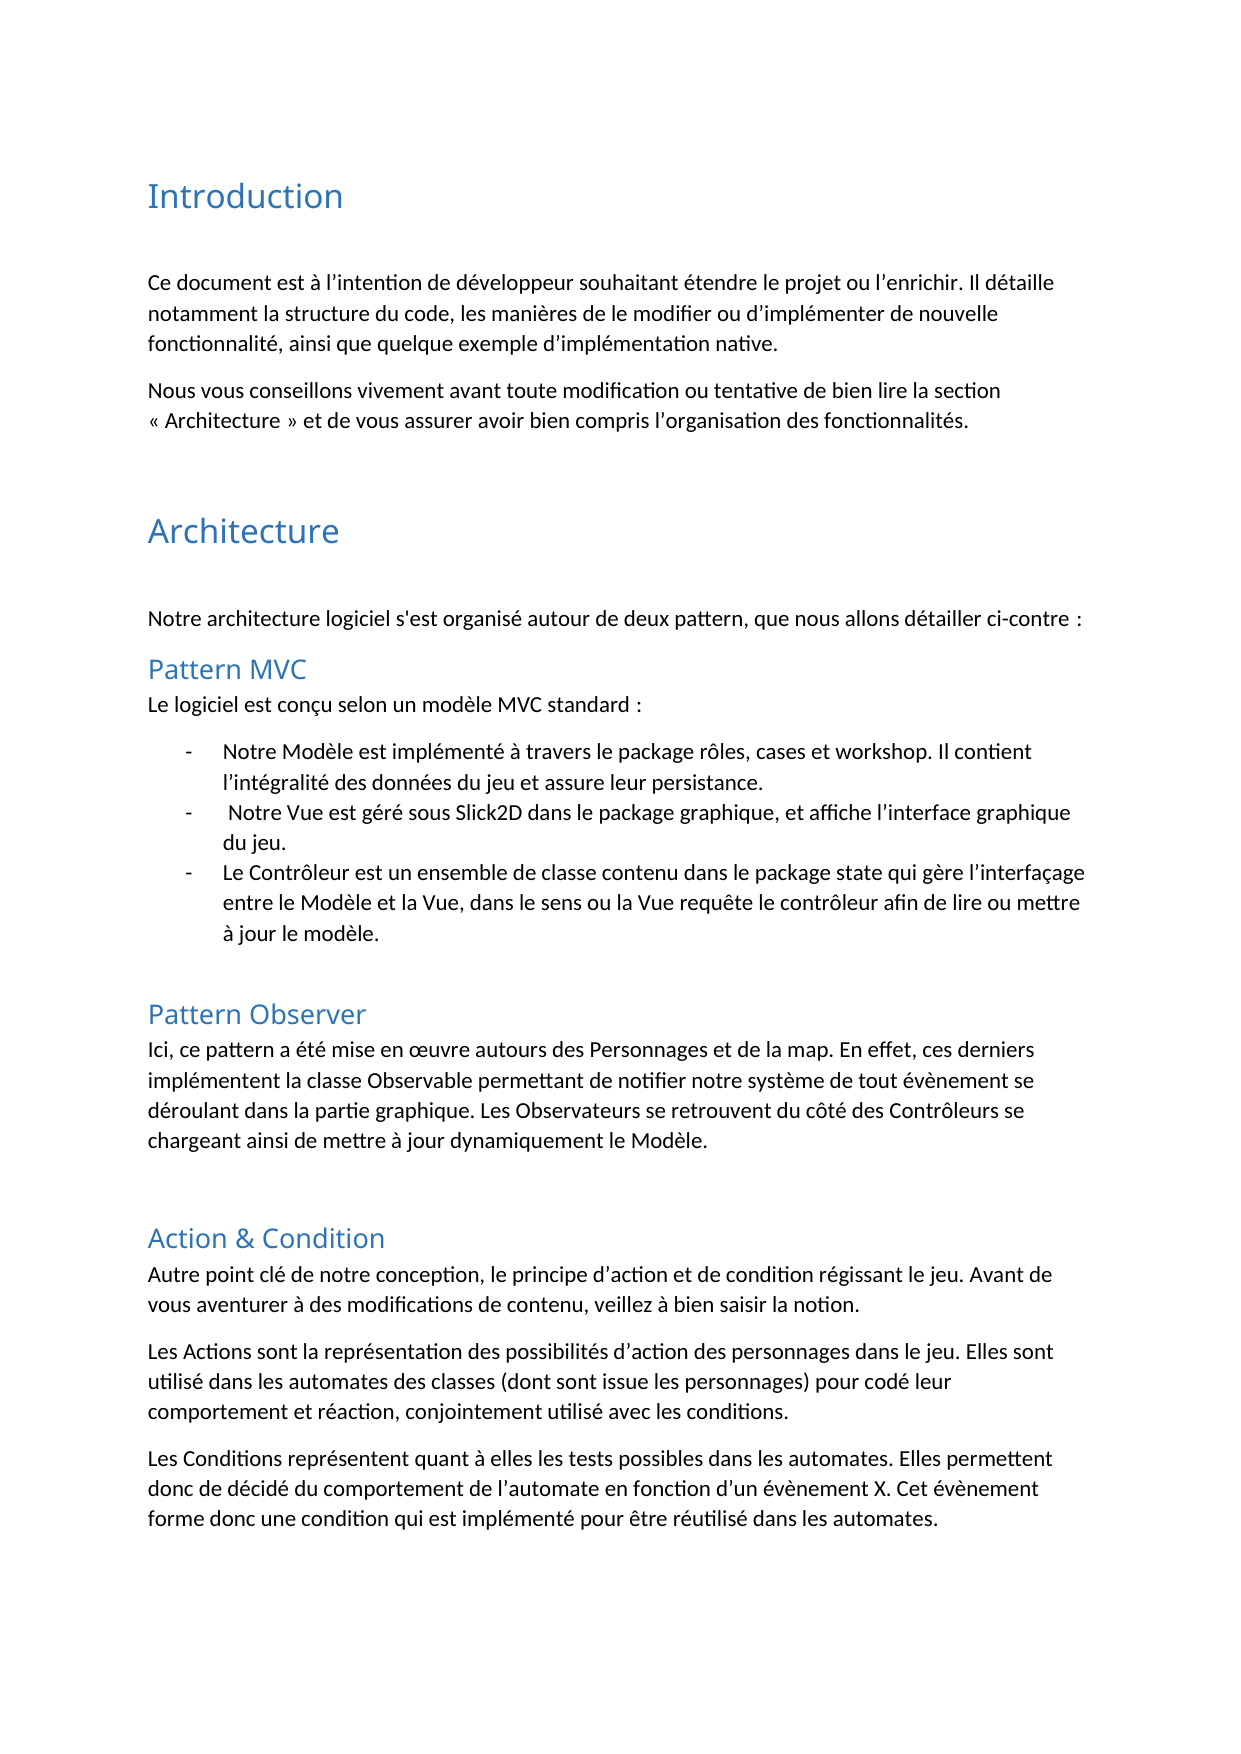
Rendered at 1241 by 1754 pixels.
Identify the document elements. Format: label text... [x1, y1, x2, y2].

text Notre architecture logiciel s'est organisé autour de deux pattern, que nous allons détailler ci-contre : [148, 604, 1093, 632]
subtitle Pattern Observer [148, 996, 1093, 1033]
list Notre Vue est géré sous Slick2D dans le package graphique, et affiche l’interface graphique du jeu. [185, 798, 1093, 856]
text Ici, ce pattern a été mise en œuvre autours des Personnages et de la map. En effet, ces derniers implémentent la classe Observable permettant de notifier notre système de tout évènement se déroulant dans la partie graphique. Les Observateurs se retrouvent du côté des Contrôleurs se chargeant ainsi de mettre à jour dynamiquement le Modèle. [148, 1036, 1093, 1154]
text Autre point clé de notre conception, le principe d’action et de condition régissant le jeu. Avant de vous aventurer à des modifications de contenu, veillez à bien saisir la notion. [148, 1260, 1093, 1318]
text Les Actions sont la représentation des possibilités d’action des personnages dans le jeu. Elles sont utilisé dans les automates des classes (dont sont issue les personnages) pour codé leur comportement et réaction, conjointement utilisé avec les conditions. [148, 1337, 1093, 1425]
list Le Contrôleur est un ensemble de classe contenu dans le package state qui gère l’interfaçage entre le Modèle et la Vue, dans le sens ou la Vue requête le contrôleur afin de lire ou mettre à jour le modèle. [185, 858, 1093, 947]
text Nous vous conseillons vivement avant toute modification ou tentative de bien lire la section « Architecture » et de vous assurer avoir bien compris l’organisation des fonctionnalités. [148, 376, 1093, 434]
list Notre Modèle est implémenté à travers le package rôles, cases et workshop. Il contient l’intégralité des données du jeu et assure leur persistance. [185, 737, 1093, 796]
subtitle Pattern MVC [148, 651, 1093, 688]
text Les Conditions représentent quant à elles les tests possibles dans les automates. Elles permettent donc de décidé du comportement de l’automate en fonction d’un évènement X. Cet évènement forme donc une condition qui est implémenté pour être réutilisé dans les automates. [148, 1444, 1093, 1532]
text Le logiciel est conçu selon un modèle MVC standard : [148, 691, 1093, 718]
subtitle Action & Condition [148, 1220, 1093, 1257]
text Ce document est à l’intention de développeur souhaitant étendre le projet ou l’enrichir. Il détaille notamment la structure du code, les manières de le modifier ou d’implémenter de nouvelle fonctionnalité, ainsi que quelque exemple d’implémentation native. [148, 268, 1093, 357]
subtitle Architecture [148, 508, 1093, 553]
subtitle Introduction [148, 173, 1093, 218]
